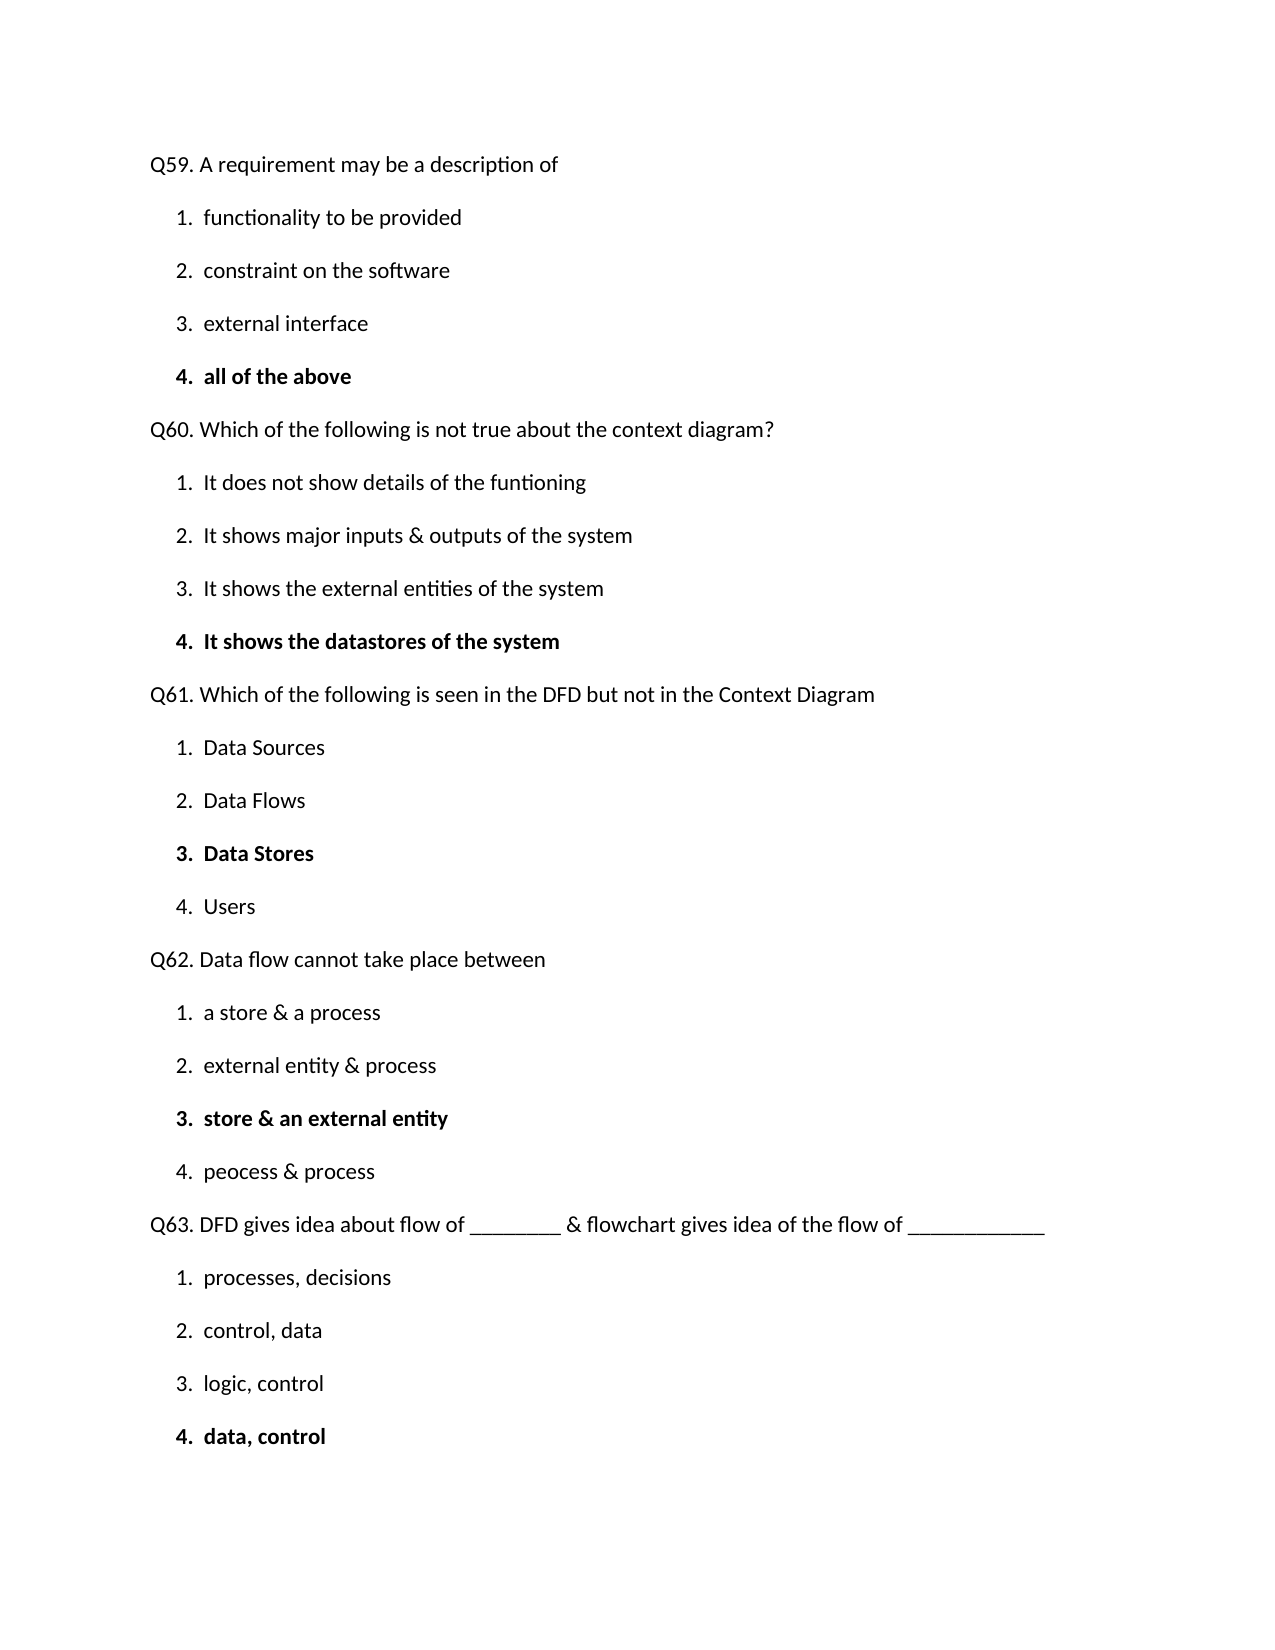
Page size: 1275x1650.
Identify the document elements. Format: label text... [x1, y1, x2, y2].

text 4. It shows the datastores of the system [150, 627, 1125, 655]
text 3. It shows the external entities of the system [150, 574, 1125, 602]
text Q61. Which of the following is seen in the DFD but not in the Context Diagram [150, 680, 1125, 708]
text 1. Data Sources [150, 733, 1125, 761]
text 2. Data Flows [150, 786, 1125, 814]
text 3. Data Stores [150, 839, 1125, 867]
text Q62. Data flow cannot take place between [150, 945, 1125, 973]
text 3. store & an external entity [150, 1104, 1125, 1132]
text 1. processes, decisions [150, 1263, 1125, 1291]
text 4. Users [150, 892, 1125, 920]
text 1. a store & a process [150, 998, 1125, 1026]
text 1. functionality to be provided [150, 203, 1125, 231]
text 1. It does not show details of the funtioning [150, 468, 1125, 496]
text 2. It shows major inputs & outputs of the system [150, 521, 1125, 549]
text 4. peocess & process [150, 1157, 1125, 1185]
text 2. constraint on the software [150, 256, 1125, 284]
text Q60. Which of the following is not true about the context diagram? [150, 415, 1125, 443]
text 2. external entity & process [150, 1051, 1125, 1079]
text 2. control, data [150, 1316, 1125, 1344]
text 4. data, control [150, 1422, 1125, 1451]
text 3. external interface [150, 309, 1125, 337]
text Q63. DFD gives idea about flow of ________ & flowchart gives idea of the flow of ____________ [150, 1210, 1125, 1238]
text 4. all of the above [150, 362, 1125, 390]
text Q59. A requirement may be a description of [150, 150, 1125, 178]
text 3. logic, control [150, 1369, 1125, 1397]
